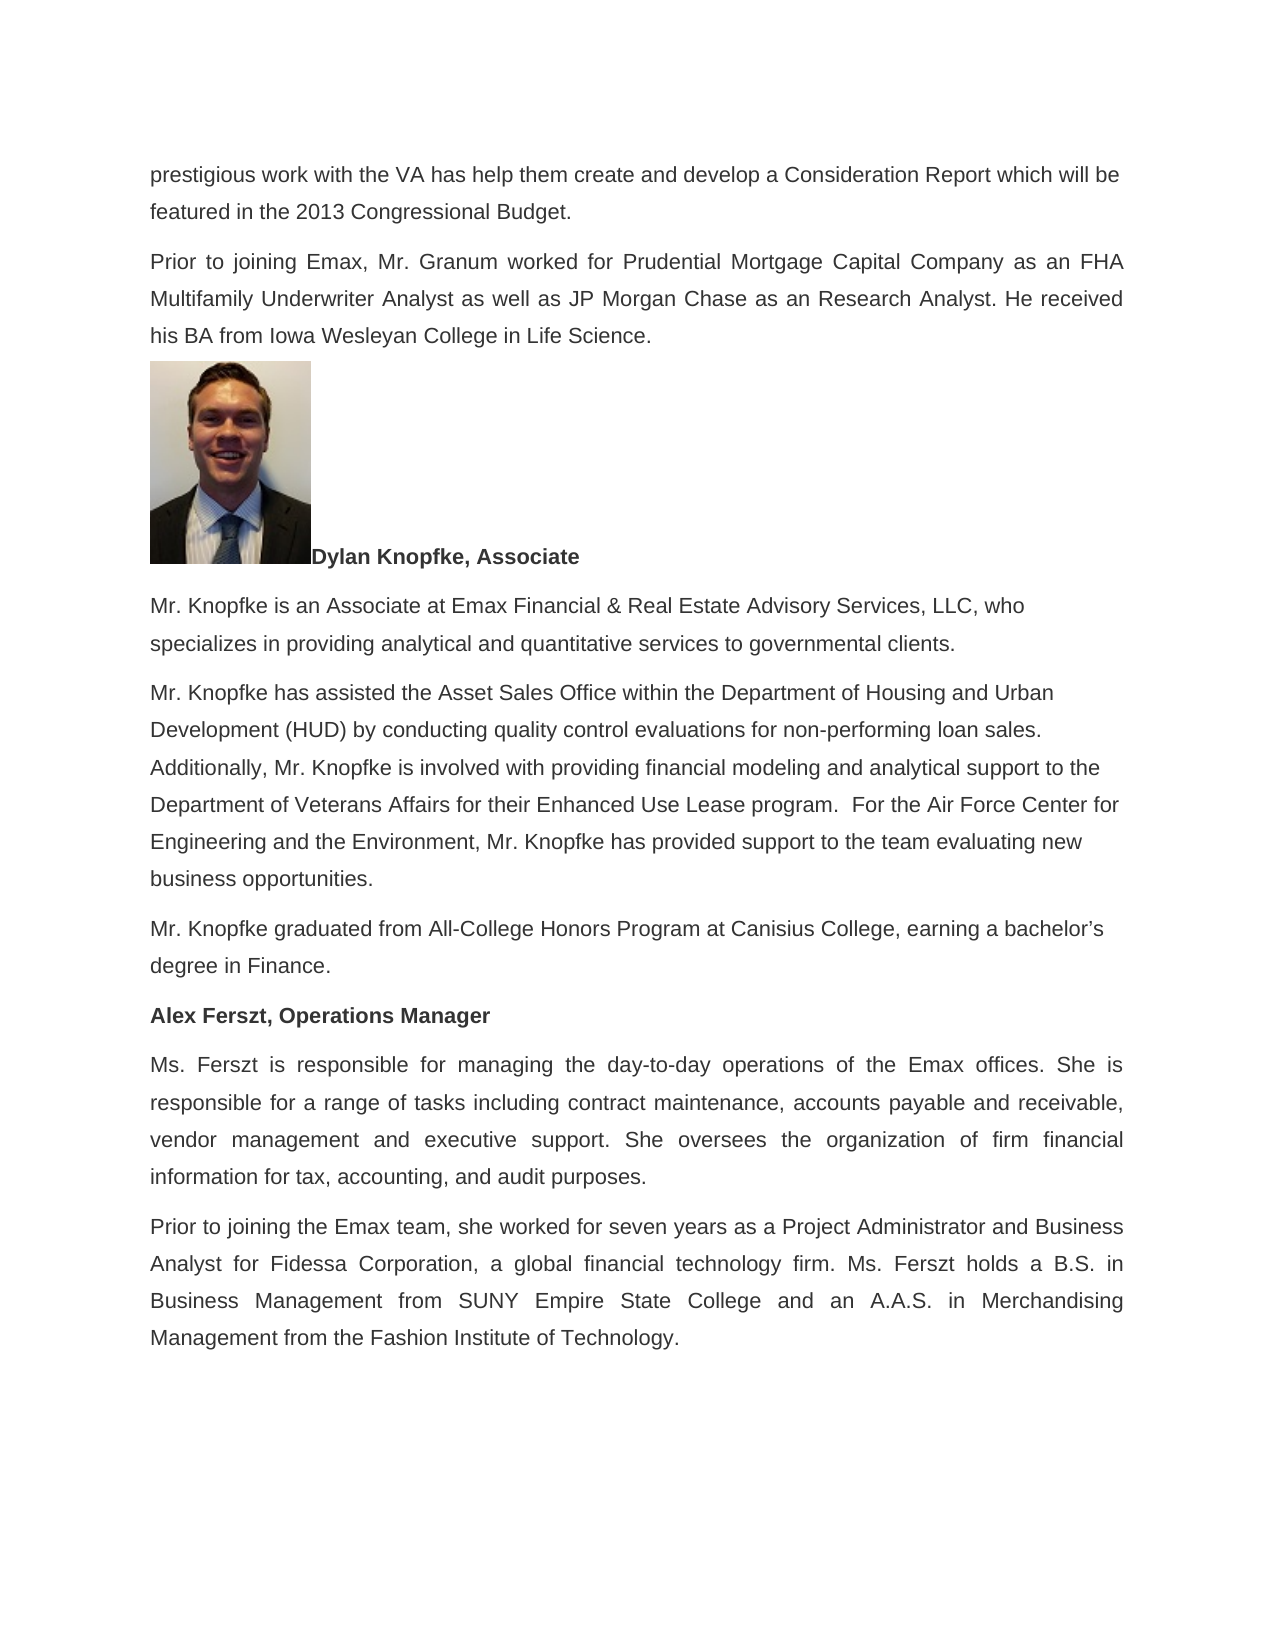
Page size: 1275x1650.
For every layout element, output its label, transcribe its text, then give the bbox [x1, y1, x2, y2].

text Mr. Knopfke is an Associate at Emax Financial & Real Estate Advisory Services, LLC, who specializes in providing analytical and quantitative services to governmental clients. [150, 581, 1125, 656]
text Ms. Ferszt is responsible for managing the day-to-day operations of the Emax offices. She is responsible for a range of tasks including contract maintenance, accounts payable and receivable, vendor management and executive support. She oversees the organization of firm financial information for tax, accounting, and audit purposes. [150, 1040, 1125, 1189]
text Mr. Knopfke has assisted the Asset Sales Office within the Department of Housing and Urban Development (HUD) by conducting quality control evaluations for non-performing loan sales. Additionally, Mr. Knopfke is involved with providing financial modeling and analytical support to the Department of Veterans Affairs for their Enhanced Use Lease program. For the Air Force Center for Engineering and the Environment, Mr. Knopfke has provided support to the team evaluating new business opportunities. [150, 668, 1125, 891]
text Prior to joining the Emax team, she worked for seven years as a Project Administrator and Business Analyst for Fidessa Corporation, a global financial technology firm. Ms. Ferszt holds a B.S. in Business Management from SUNY Empire State College and an A.A.S. in Merchandising Management from the Fashion Institute of Technology. [150, 1202, 1125, 1350]
text Prior to joining Emax, Mr. Granum worked for Prudential Mortgage Capital Company as an FHA Multifamily Underwriter Analyst as well as JP Morgan Chase as an Research Analyst. He received his BA from Iowa Wesleyan College in Life Science. [150, 237, 1125, 348]
picture [150, 361, 311, 564]
text Dylan Knopfke, Associate [150, 361, 1125, 569]
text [150, 150, 1125, 224]
text Mr. Knopfke graduated from All-College Honors Program at Canisius College, earning a bachelor’s degree in Finance. [150, 904, 1125, 978]
text Alex Ferszt, Operations Manager [150, 991, 1125, 1028]
